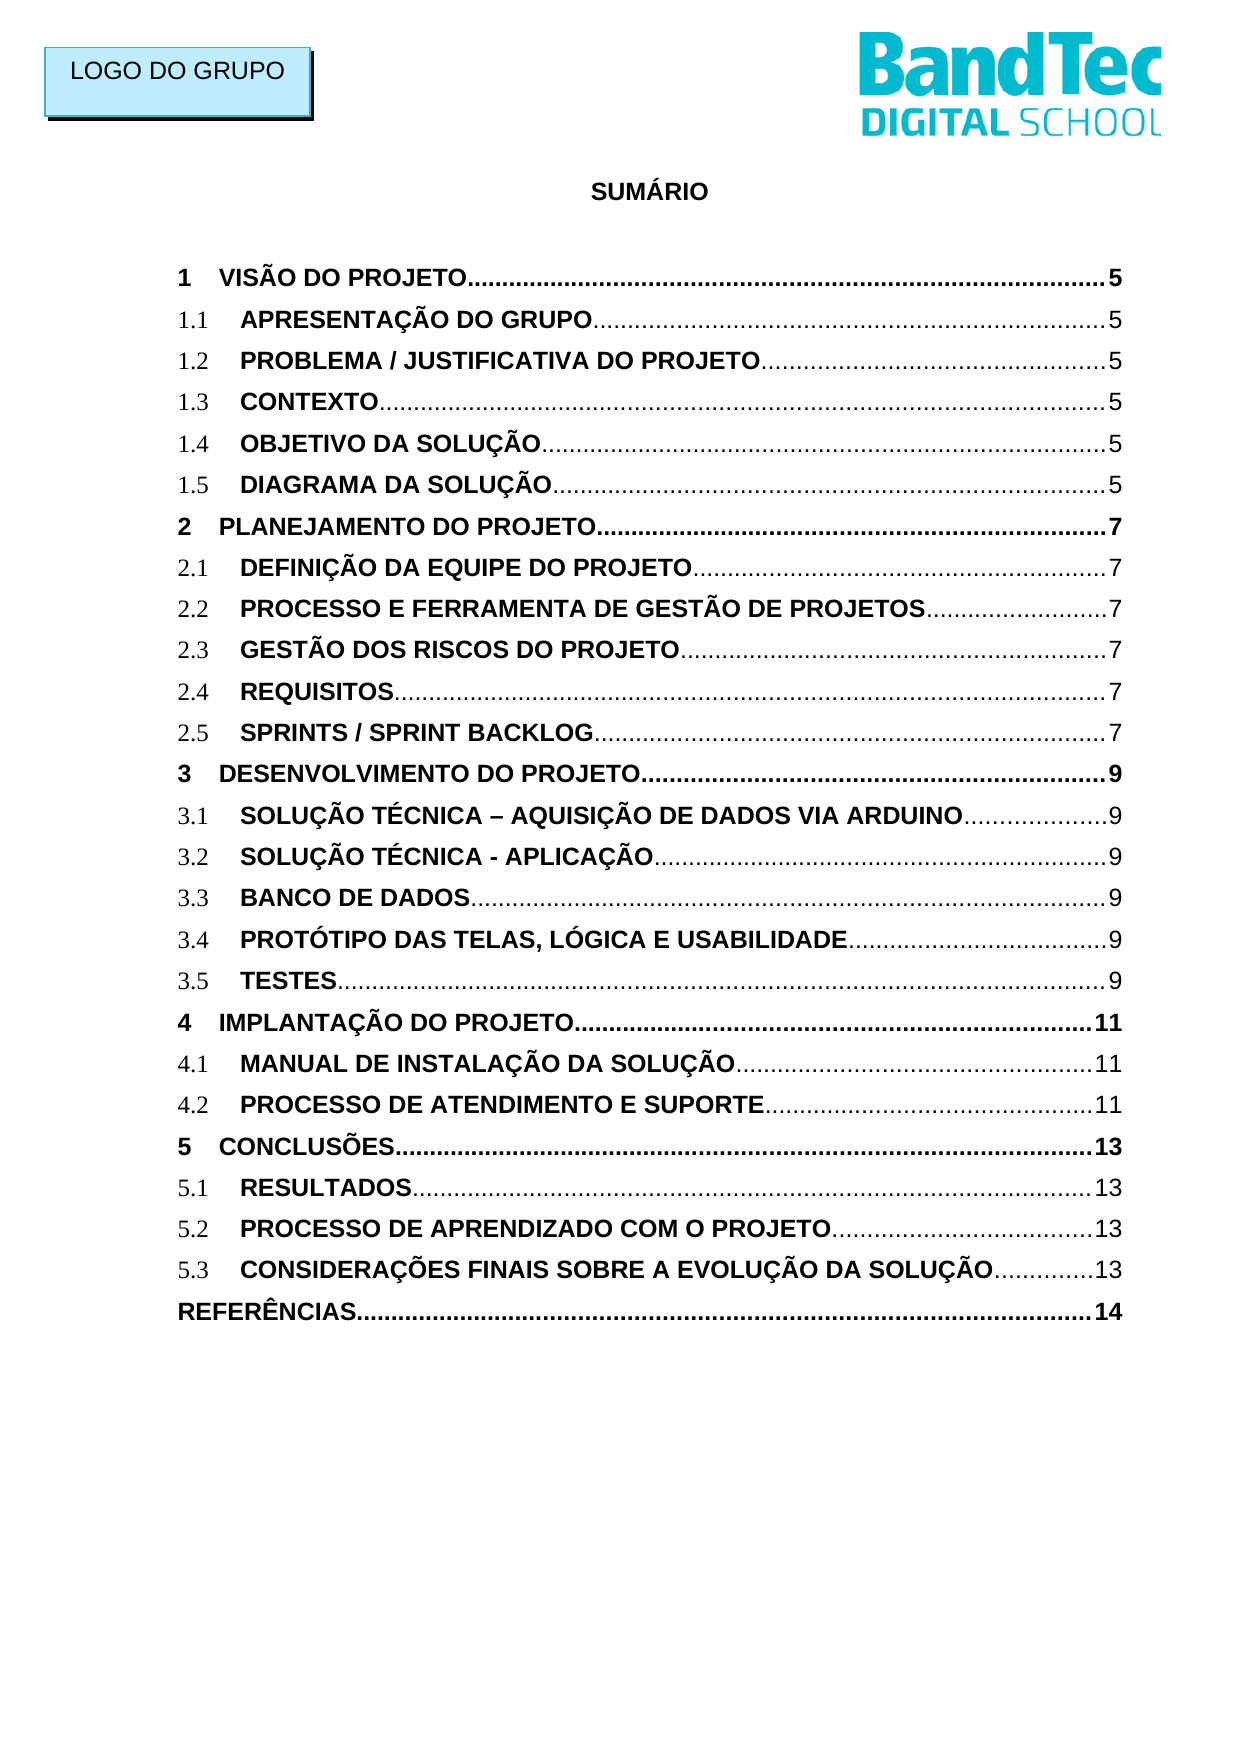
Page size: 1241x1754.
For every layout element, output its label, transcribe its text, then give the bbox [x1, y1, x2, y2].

text Sumário [177, 177, 1122, 206]
text 3.4 Protótipo das telas, lógica e usabilidade 9 [177, 925, 1092, 954]
text 5.2 Processo de aprendizado com o projeto 13 [177, 1214, 1092, 1243]
text 2.3 Gestão dos Riscos do Projeto 7 [177, 635, 1092, 664]
text 2.2 PROCESSO E FERRAMENTA DE GESTÃO DE PROJETOS 7 [177, 594, 1092, 623]
text 3.5 Testes 9 [177, 966, 1092, 995]
text 1.3 contexto 5 [177, 387, 1092, 416]
text 3.2 Solução Técnica - Aplicação 9 [177, 842, 1092, 871]
text 1.2 Problema / justificativa do projeto 5 [177, 346, 1092, 375]
text 3.1 Solução Técnica – Aquisição de dados via Arduino 9 [177, 801, 1092, 829]
text 5.3 Considerações finais sobre A evolução da solução 13 [177, 1255, 1092, 1284]
text 3 desenvolvimento do projeto 9 [177, 759, 1092, 788]
text 1.5 diagrama da solução 5 [177, 470, 1092, 499]
text 2.1 Definição da Equipe do projeto 7 [177, 553, 1092, 582]
text 3.3 Banco de Dados 9 [177, 883, 1092, 912]
text 5 CONCLUSÕES 13 [177, 1131, 1092, 1160]
text 2.5 Sprints / sprint backlog 7 [177, 718, 1092, 747]
text 4.2 Processo de Atendimento e Suporte 11 [177, 1090, 1092, 1119]
text 1.4 objetivo da solução 5 [177, 429, 1092, 458]
text 1 VISÃO DO PROJETO 5 [177, 263, 1092, 292]
text 5.1 resultados 13 [177, 1173, 1092, 1202]
text 4 implantação do projeto 11 [177, 1007, 1092, 1036]
text ReferÊncias 14 [177, 1297, 1092, 1326]
text 2.4 requisitos 7 [177, 677, 1092, 706]
text 1.1 APRESENTAÇÃO DO GRUPO 5 [177, 305, 1092, 333]
text 2 PLANEJAMENTO DO PROJETO 7 [177, 511, 1092, 540]
text 4.1 Manual de Instalação da solução 11 [177, 1049, 1092, 1078]
picture [859, 32, 1162, 144]
